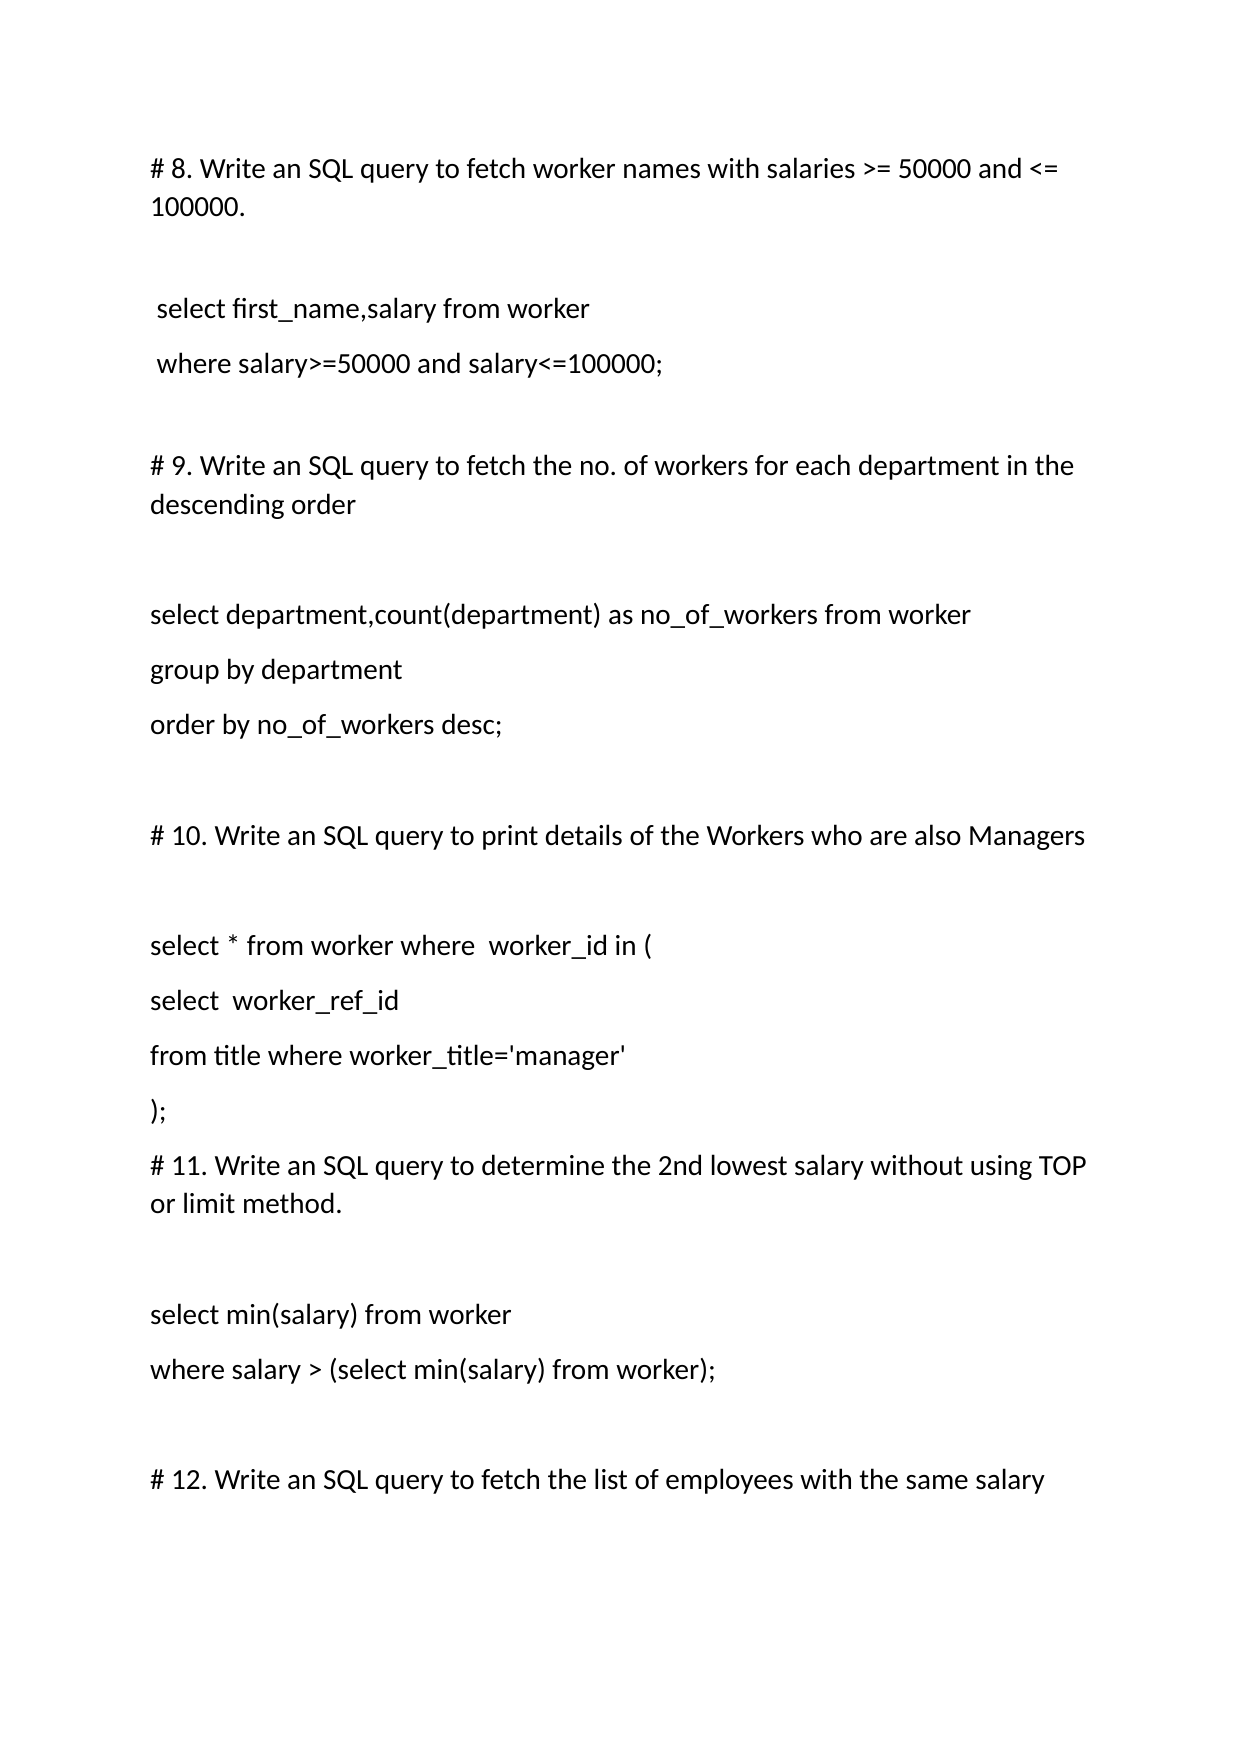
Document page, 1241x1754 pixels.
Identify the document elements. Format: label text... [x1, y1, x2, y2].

text # 11. Write an SQL query to determine the 2nd lowest salary without using TOP or limit method. [150, 1147, 1090, 1221]
text order by no_of_workers desc; [150, 706, 1090, 742]
text select first_name,salary from worker [150, 290, 1090, 326]
text ); [150, 1092, 1090, 1128]
text # 9. Write an SQL query to fetch the no. of workers for each department in the descending order [150, 447, 1090, 522]
text # 10. Write an SQL query to print details of the Workers who are also Managers [150, 817, 1090, 852]
text where salary > (select min(salary) from worker); [150, 1351, 1090, 1387]
text from title where worker_title='manager' [150, 1037, 1090, 1073]
text group by department [150, 651, 1090, 687]
text select * from worker where worker_id in ( [150, 927, 1090, 962]
text # 12. Write an SQL query to fetch the list of employees with the same salary [150, 1461, 1090, 1497]
text where salary>=50000 and salary<=100000; [150, 346, 1090, 381]
text # 8. Write an SQL query to fetch worker names with salaries >= 50000 and <= 100000. [150, 150, 1090, 224]
text select worker_ref_id [150, 982, 1090, 1017]
text select department,count(department) as no_of_workers from worker [150, 596, 1090, 632]
text select min(salary) from worker [150, 1296, 1090, 1331]
